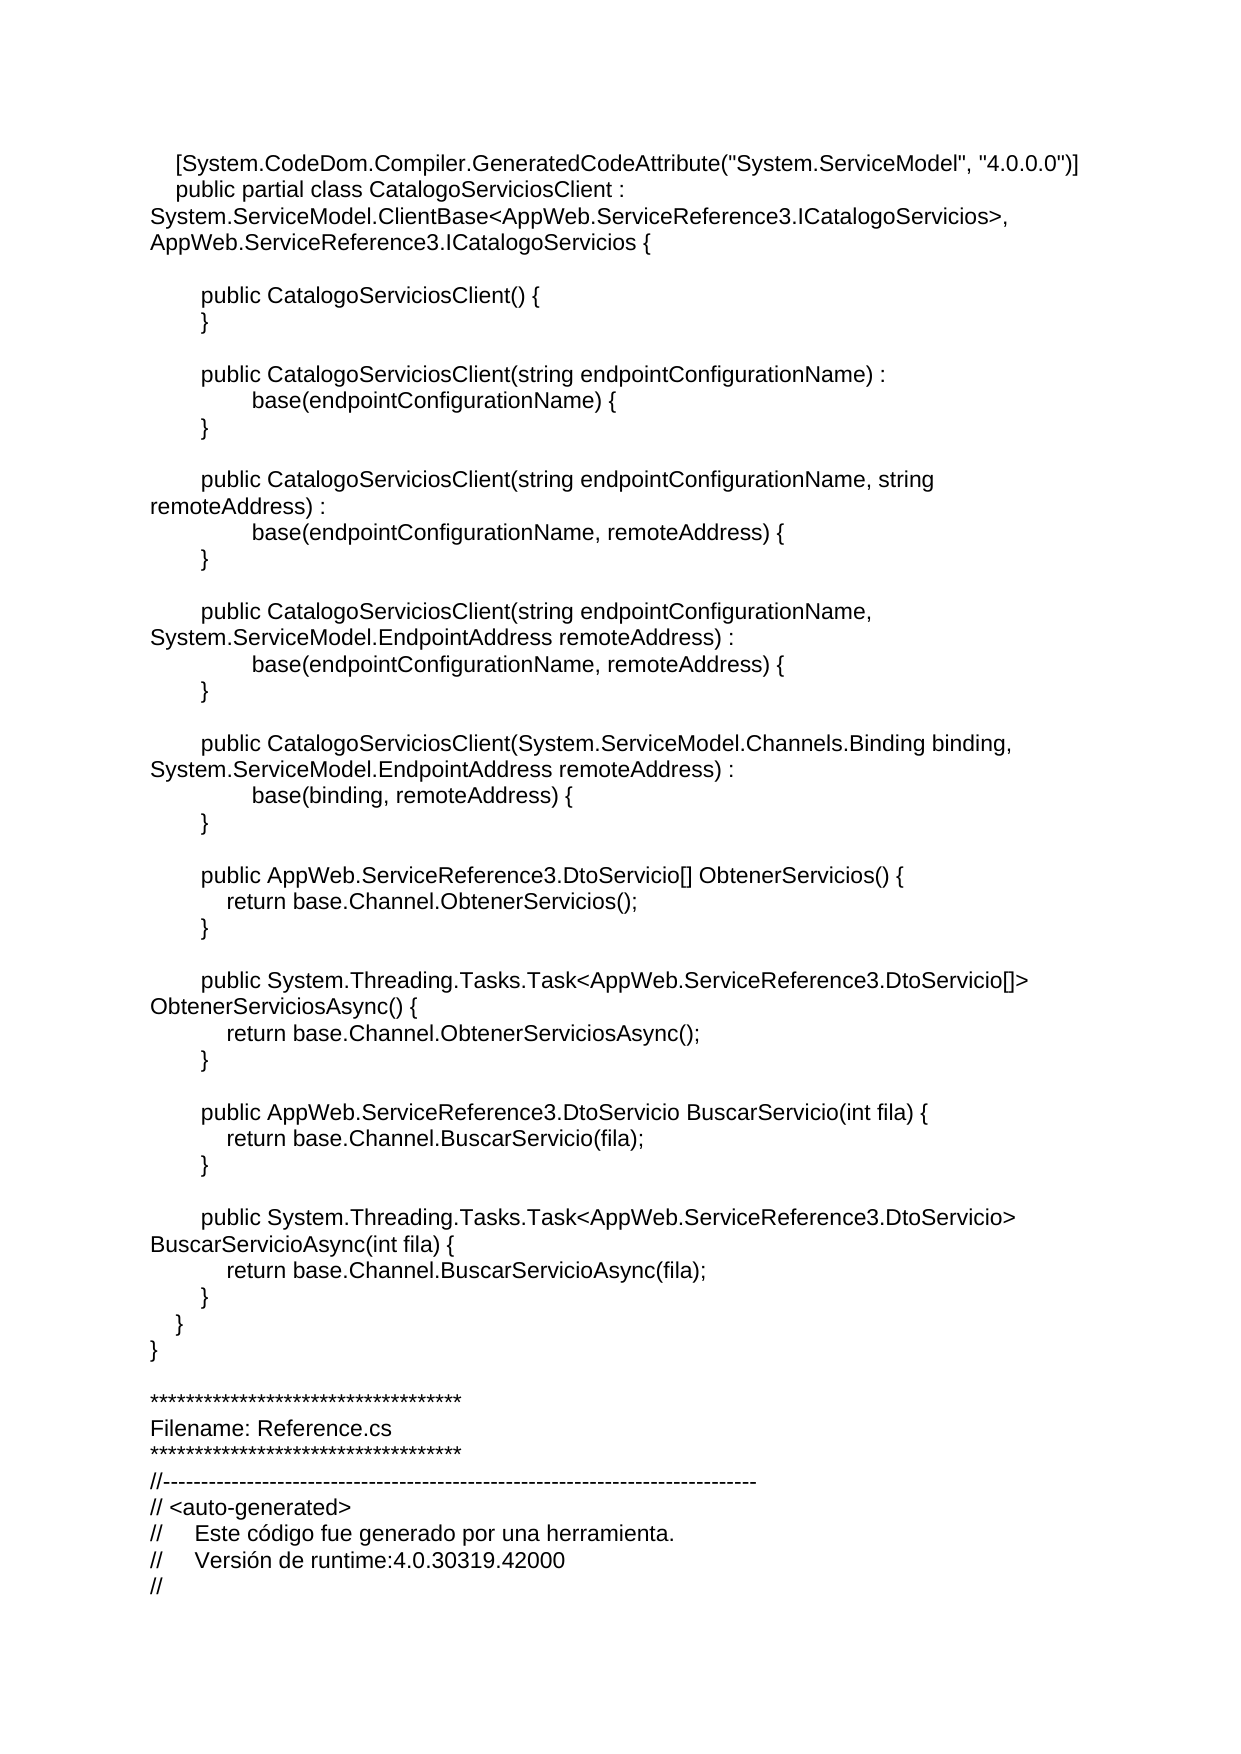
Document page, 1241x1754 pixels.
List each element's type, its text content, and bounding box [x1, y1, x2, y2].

text } [150, 914, 1090, 941]
text } [150, 545, 1090, 572]
text public CatalogoServiciosClient() { [150, 282, 1090, 308]
text // <auto-generated> [150, 1494, 1090, 1520]
text return base.Channel.ObtenerServiciosAsync(); [150, 1020, 1090, 1046]
text } [150, 1336, 1090, 1362]
text return base.Channel.ObtenerServicios(); [150, 888, 1090, 914]
text *********************************** [150, 1389, 1090, 1415]
text public AppWeb.ServiceReference3.DtoServicio[] ObtenerServicios() { [150, 862, 1090, 888]
text public CatalogoServiciosClient(string endpointConfigurationName, string remoteAddress) : [150, 466, 1090, 519]
text *********************************** [150, 1441, 1090, 1468]
text } [150, 1046, 1090, 1072]
text // Este código fue generado por una herramienta. [150, 1520, 1090, 1547]
text base(binding, remoteAddress) { [150, 782, 1090, 809]
text } [150, 677, 1090, 703]
text } [150, 413, 1090, 440]
text public CatalogoServiciosClient(System.ServiceModel.Channels.Binding binding, System.ServiceModel.EndpointAddress remoteAddress) : [150, 730, 1090, 782]
text base(endpointConfigurationName, remoteAddress) { [150, 651, 1090, 677]
text Filename: Reference.cs [150, 1415, 1090, 1441]
text public CatalogoServiciosClient(string endpointConfigurationName, System.ServiceModel.EndpointAddress remoteAddress) : [150, 598, 1090, 651]
text } [150, 809, 1090, 835]
text public System.Threading.Tasks.Task<AppWeb.ServiceReference3.DtoServicio[]> ObtenerServiciosAsync() { [150, 967, 1090, 1020]
text [System.CodeDom.Compiler.GeneratedCodeAttribute("System.ServiceModel", "4.0.0.0")] [150, 150, 1090, 176]
text } [150, 1283, 1090, 1309]
text public partial class CatalogoServiciosClient : System.ServiceModel.ClientBase<AppWeb.ServiceReference3.ICatalogoServicios>, AppWeb.ServiceReference3.ICatalogoServicios { [150, 176, 1090, 255]
text public System.Threading.Tasks.Task<AppWeb.ServiceReference3.DtoServicio> BuscarServicioAsync(int fila) { [150, 1204, 1090, 1257]
text base(endpointConfigurationName) { [150, 387, 1090, 413]
text } [150, 1151, 1090, 1178]
text } [150, 1309, 1090, 1336]
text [150, 1468, 1090, 1494]
text } [150, 308, 1090, 334]
text public CatalogoServiciosClient(string endpointConfigurationName) : [150, 361, 1090, 387]
text // Versión de runtime:4.0.30319.42000 [150, 1547, 1090, 1573]
text return base.Channel.BuscarServicioAsync(fila); [150, 1257, 1090, 1283]
text public AppWeb.ServiceReference3.DtoServicio BuscarServicio(int fila) { [150, 1099, 1090, 1125]
text return base.Channel.BuscarServicio(fila); [150, 1125, 1090, 1151]
text // [150, 1573, 1090, 1599]
text base(endpointConfigurationName, remoteAddress) { [150, 519, 1090, 545]
